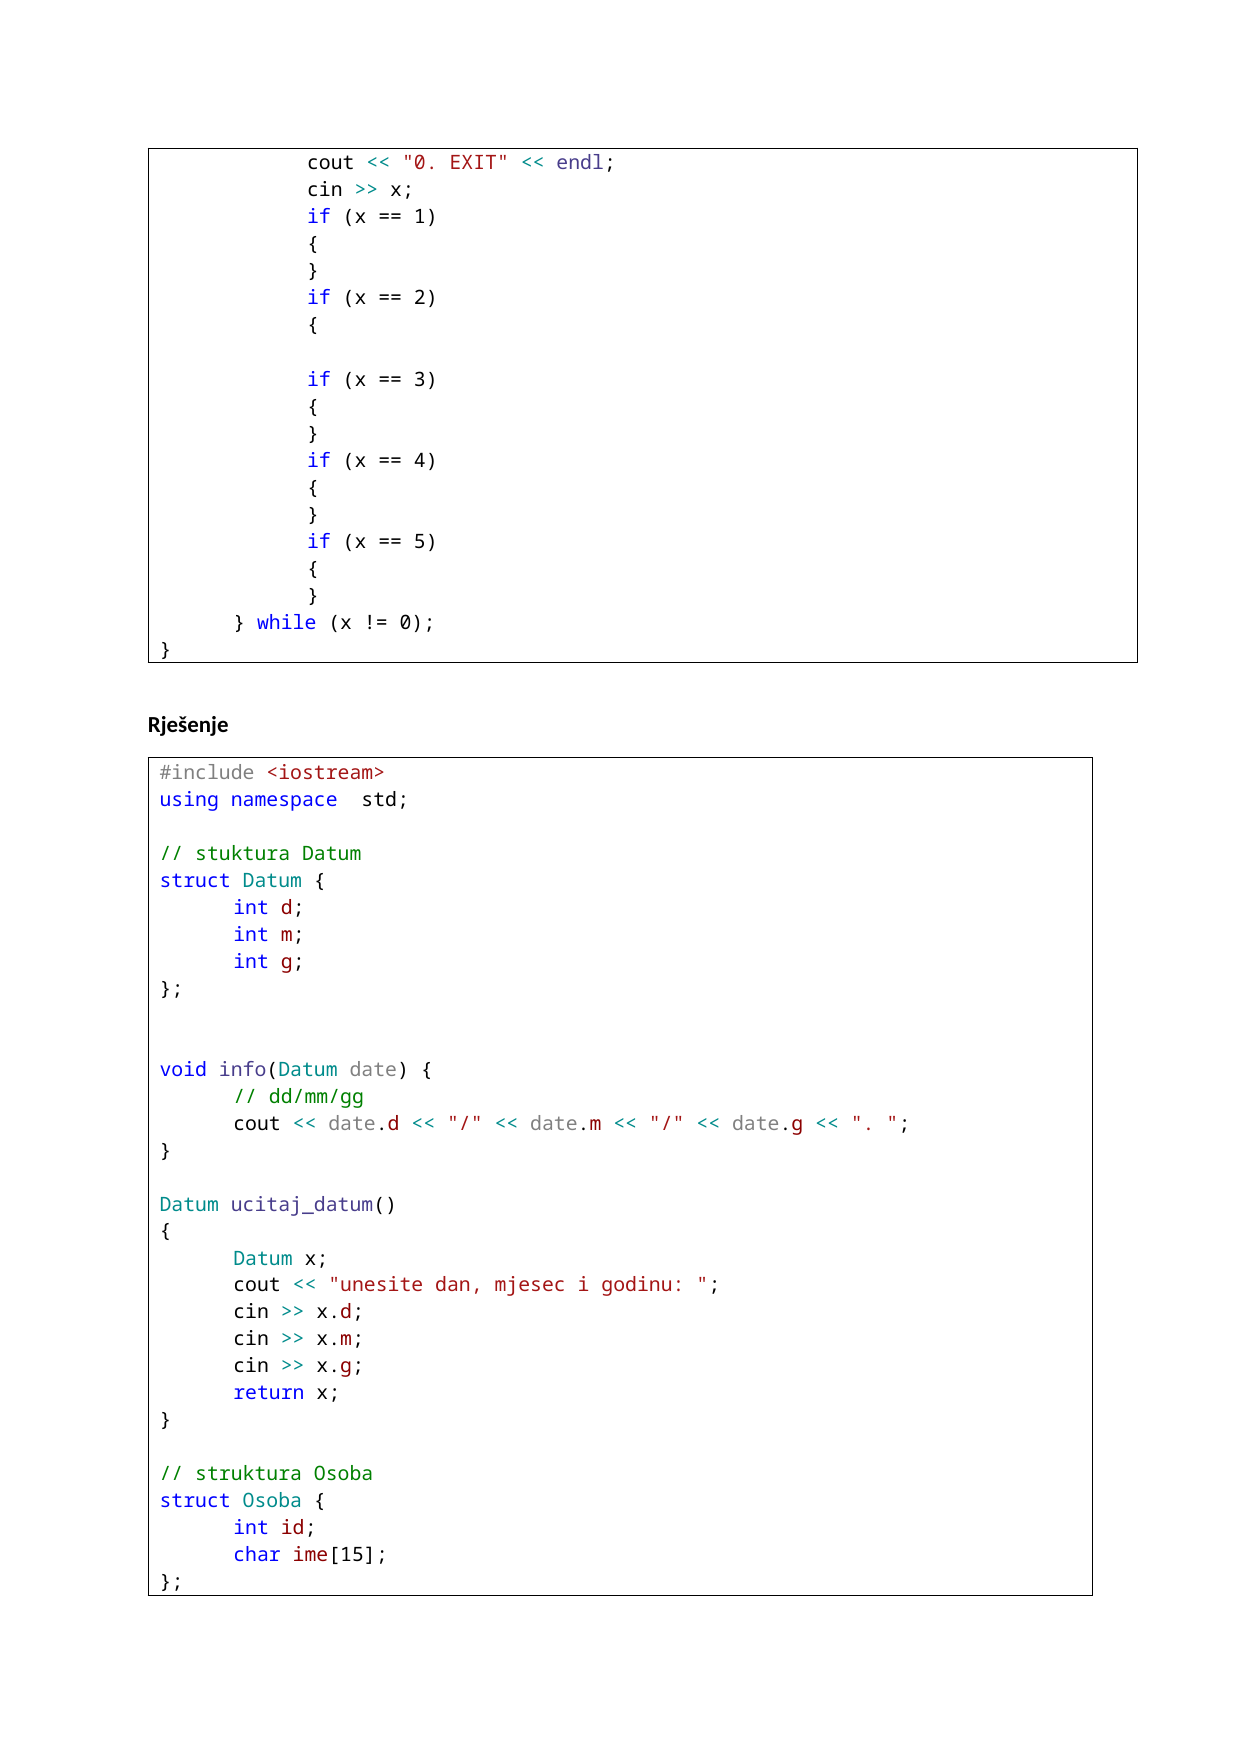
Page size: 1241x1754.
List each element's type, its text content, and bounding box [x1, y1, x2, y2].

text Rješenje [148, 710, 1093, 738]
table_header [149, 149, 1137, 662]
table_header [149, 758, 1092, 1594]
